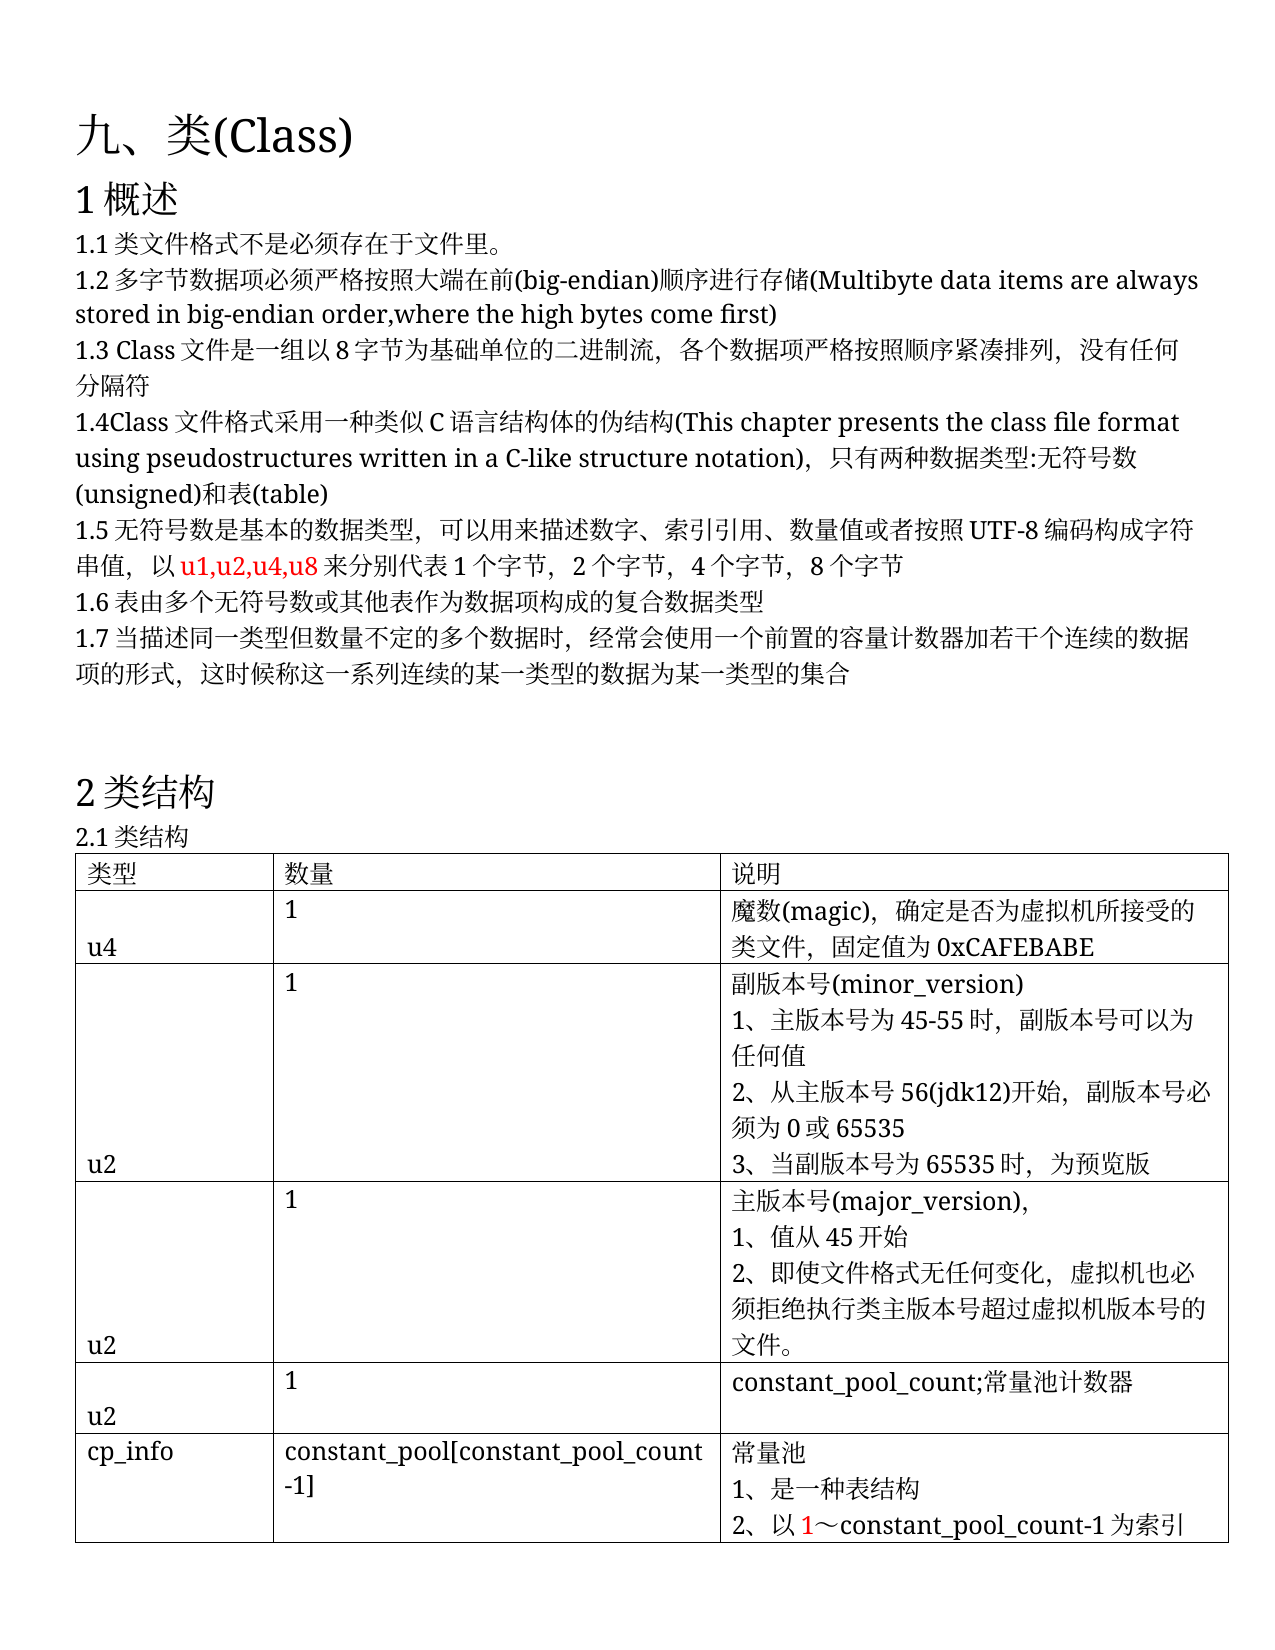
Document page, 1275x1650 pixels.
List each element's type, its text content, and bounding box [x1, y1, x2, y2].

text 1.3 Class文件是一组以8字节为基础单位的二进制流，各个数据项严格按照顺序紧凑排列，没有任何分隔符 [75, 331, 1200, 403]
subtitle 1概述 [75, 170, 1200, 224]
table_header 说明 [721, 854, 1228, 890]
table_cell 1 [274, 964, 720, 1181]
table_cell cp_info [76, 1434, 273, 1542]
subtitle 2类结构 [75, 763, 1200, 817]
table_cell constant_pool[constant_pool_count-1] [274, 1434, 720, 1542]
table_cell u4 [76, 891, 273, 963]
table_header 类型 [76, 854, 273, 890]
table_cell u2 [76, 1182, 273, 1362]
text 2.1类结构 [75, 817, 1200, 853]
table_header 数量 [274, 854, 720, 890]
text 1.5无符号数是基本的数据类型，可以用来描述数字、索引引用、数量值或者按照UTF-8编码构成字符串值，以u1,u2,u4,u8来分别代表1个字节，2个字节，4个字节，8个字节 [75, 511, 1200, 583]
table_cell 副版本号(minor_version) 1、主版本号为45-55时，副版本号可以为任何值 2、从主版本号56(jdk12)开始，副版本号必须为0或65535 3、当副版本号为65535时，为预览版 [721, 964, 1228, 1181]
table_cell u2 [76, 1363, 273, 1433]
text 1.6表由多个无符号数或其他表作为数据项构成的复合数据类型 [75, 583, 1200, 619]
table_cell 1 [274, 891, 720, 963]
table_cell constant_pool_count;常量池计数器 [721, 1363, 1228, 1433]
text 1.4Class文件格式采用一种类似C语言结构体的伪结构(This chapter presents the class file format using pseudostructures written in a C-like structure notation)，只有两种数据类型:无符号数(unsigned)和表(table) [75, 403, 1200, 511]
table_cell 1 [274, 1182, 720, 1362]
text 1.7当描述同一类型但数量不定的多个数据时，经常会使用一个前置的容量计数器加若干个连续的数据项的形式，这时候称这一系列连续的某一类型的数据为某一类型的集合 [75, 619, 1200, 691]
text 1.2多字节数据项必须严格按照大端在前(big-endian)顺序进行存储(Multibyte data items are always stored in big-endian order,where the high bytes come first) [75, 261, 1200, 331]
table_cell 1 [274, 1363, 720, 1433]
subtitle 九、类(Class) [75, 100, 1200, 166]
text 1.1类文件格式不是必须存在于文件里。 [75, 224, 1200, 261]
table_cell u2 [76, 964, 273, 1181]
table_cell 主版本号(major_version)， 1、值从45开始 2、即使文件格式无任何变化，虚拟机也必须拒绝执行类主版本号超过虚拟机版本号的文件。 [721, 1182, 1228, 1362]
table_cell 魔数(magic)，确定是否为虚拟机所接受的类文件，固定值为0xCAFEBABE [721, 891, 1228, 963]
